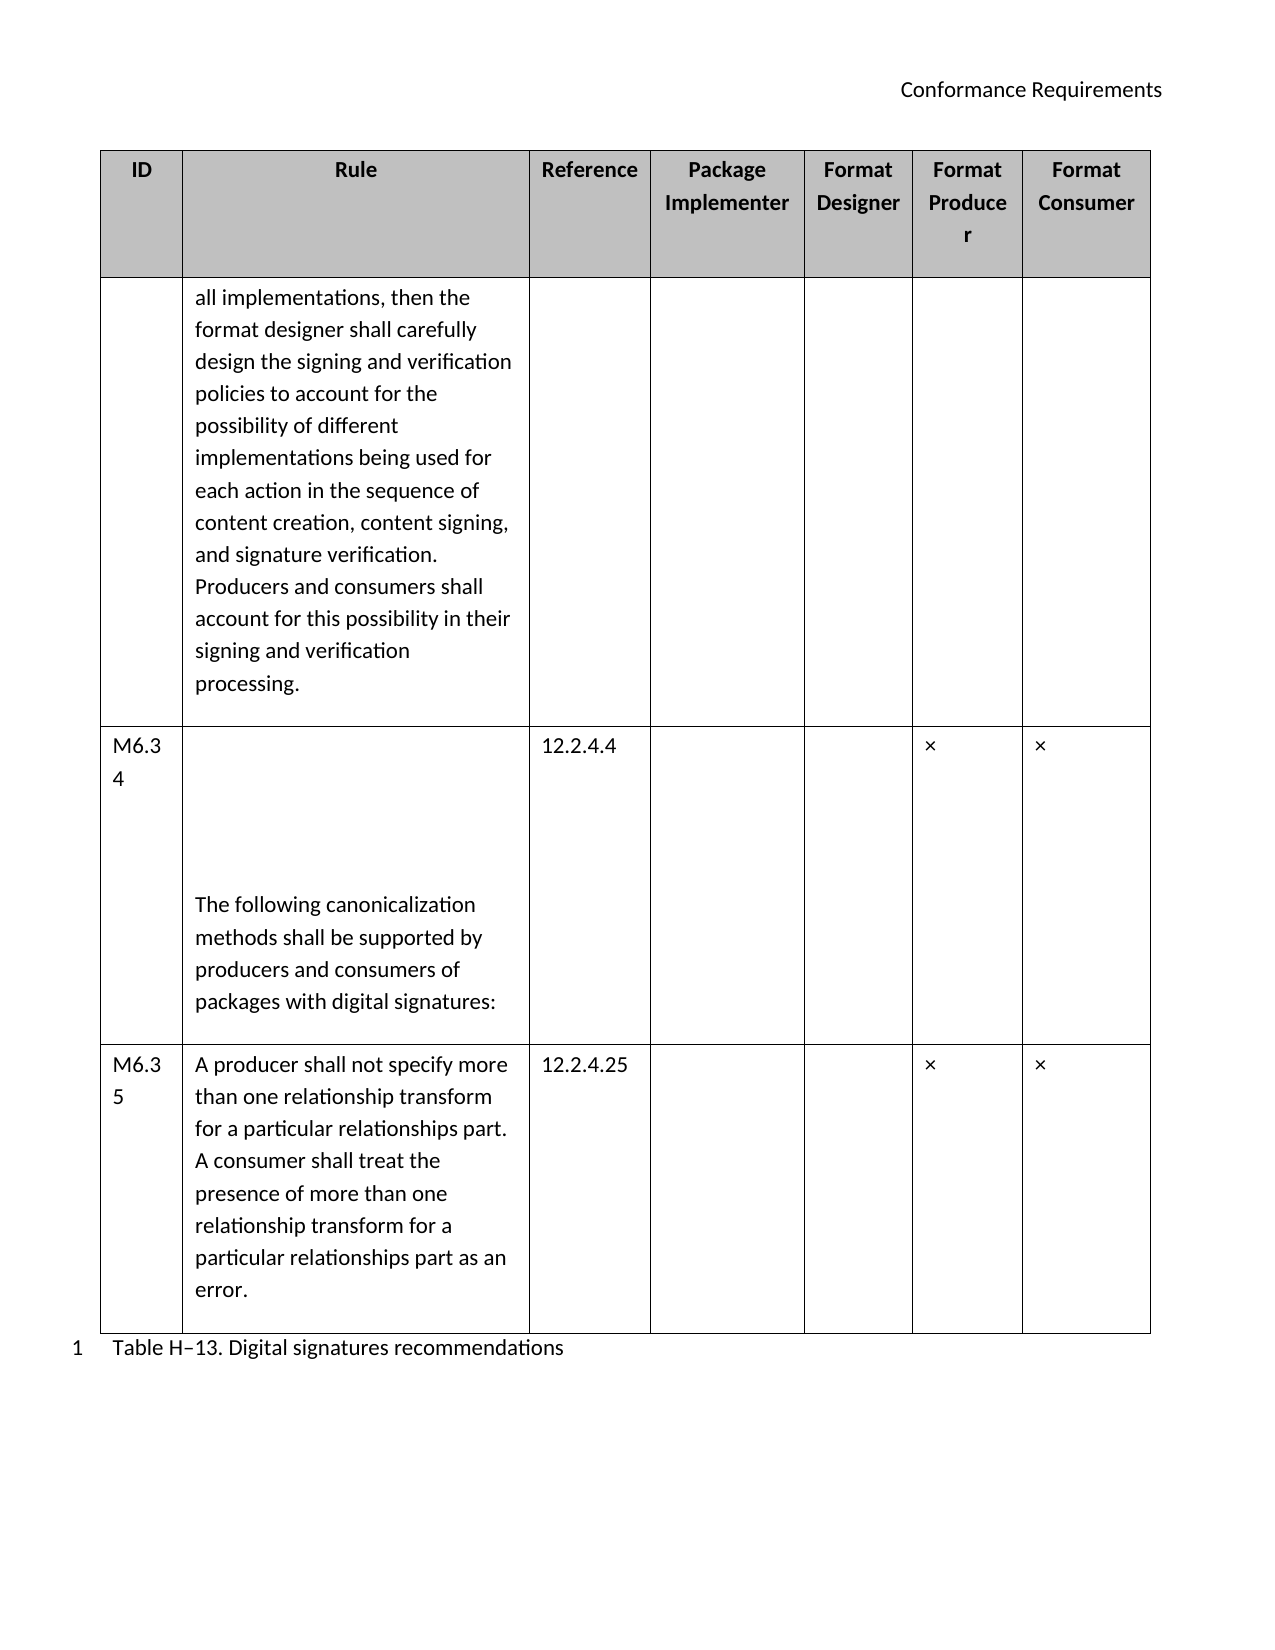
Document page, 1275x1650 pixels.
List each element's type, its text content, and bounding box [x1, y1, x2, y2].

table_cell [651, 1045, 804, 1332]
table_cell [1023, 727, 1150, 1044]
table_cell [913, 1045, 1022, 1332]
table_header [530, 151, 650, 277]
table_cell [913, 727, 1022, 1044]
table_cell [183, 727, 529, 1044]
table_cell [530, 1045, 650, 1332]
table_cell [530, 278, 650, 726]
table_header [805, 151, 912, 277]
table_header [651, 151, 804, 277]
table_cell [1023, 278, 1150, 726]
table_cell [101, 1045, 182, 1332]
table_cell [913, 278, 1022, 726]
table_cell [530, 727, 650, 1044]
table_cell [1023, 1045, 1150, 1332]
text Table H–13. Digital signatures recommendations [112, 1333, 1162, 1361]
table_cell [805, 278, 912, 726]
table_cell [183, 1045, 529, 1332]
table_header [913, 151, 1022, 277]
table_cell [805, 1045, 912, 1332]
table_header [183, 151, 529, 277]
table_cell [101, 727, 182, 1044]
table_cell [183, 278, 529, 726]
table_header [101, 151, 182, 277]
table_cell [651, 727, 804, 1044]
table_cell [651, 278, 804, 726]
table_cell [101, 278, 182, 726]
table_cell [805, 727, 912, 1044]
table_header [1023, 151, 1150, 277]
